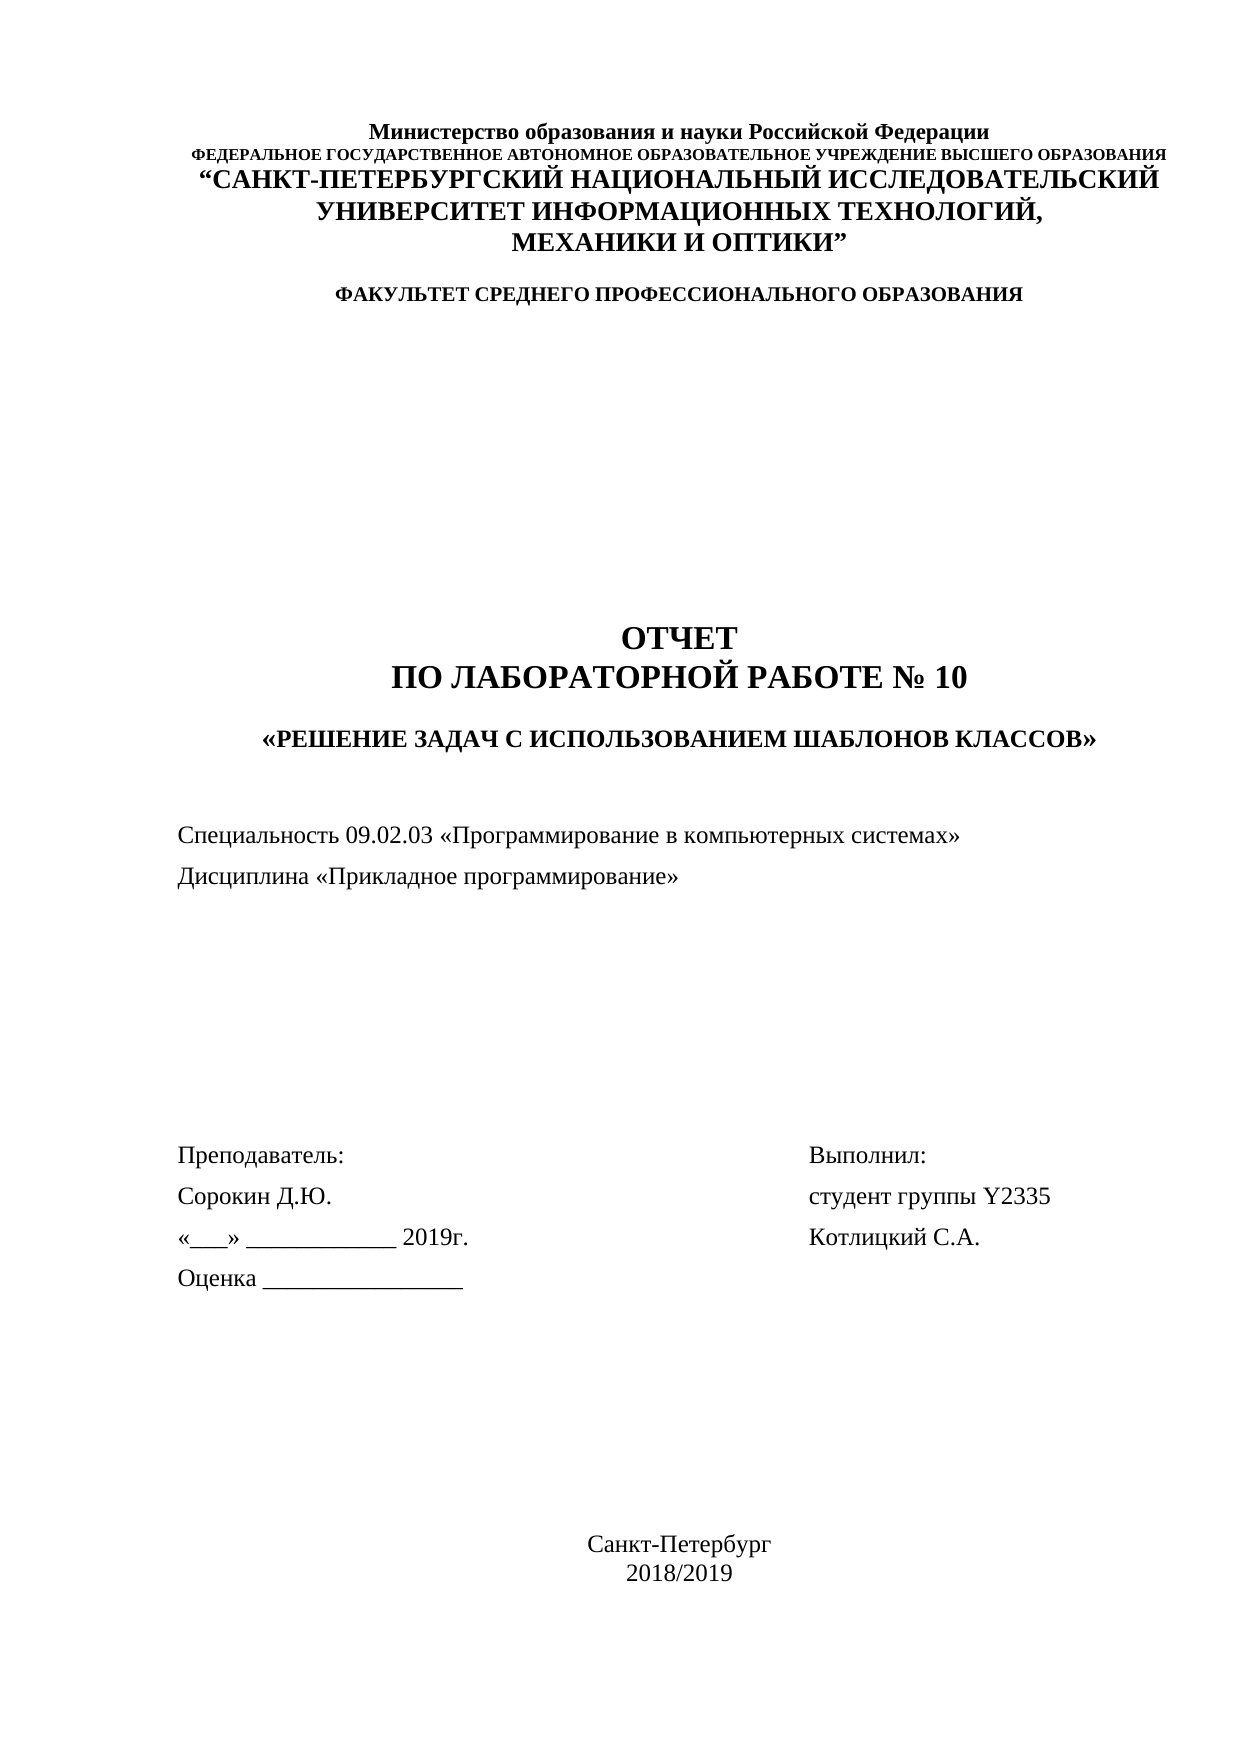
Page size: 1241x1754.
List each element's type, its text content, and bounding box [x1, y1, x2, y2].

text МЕХАНИКИ И ОПТИКИ” [177, 226, 1181, 257]
text «Решение задач с использованием шаблонов классов» [177, 720, 1181, 754]
text Министерство образования и науки Российской Федерации [177, 118, 1181, 144]
text по Лабораторной работе № 10 [177, 657, 1181, 695]
text Специальность 09.02.03 «Программирование в компьютерных системах» [177, 820, 1181, 849]
text “САНКТ-ПЕТЕРБУРГСКИЙ НАЦИОНАЛЬНЫЙ ИССЛЕДОВАТЕЛЬСКИЙ [177, 164, 1181, 195]
text Дисциплина «Прикладное программирование» [177, 861, 1181, 890]
table_header Выполнил: студент группы Y2335 Котлицкий С.А. [798, 931, 1221, 1321]
text УНИВЕРСИТЕТ ИНФОРМАЦИОННЫХ ТЕХНОЛОГИЙ, [177, 195, 1181, 226]
text ОТЧЕТ [177, 619, 1181, 657]
text 2018/2019 [177, 1558, 1181, 1587]
text Санкт-Петербург [177, 1529, 1181, 1558]
text федеральное государственное автономное образовательное учреждение высшего образования [177, 144, 1181, 164]
table_header Преподаватель: Сорокин Д.Ю. «___» ____________ 2019г. Оценка ________________ [166, 931, 797, 1321]
text ФАКУЛЬТЕТ СРЕДНЕГО ПРОФЕССИОНАЛЬНОГО ОБРАЗОВАНИЯ [177, 282, 1181, 306]
